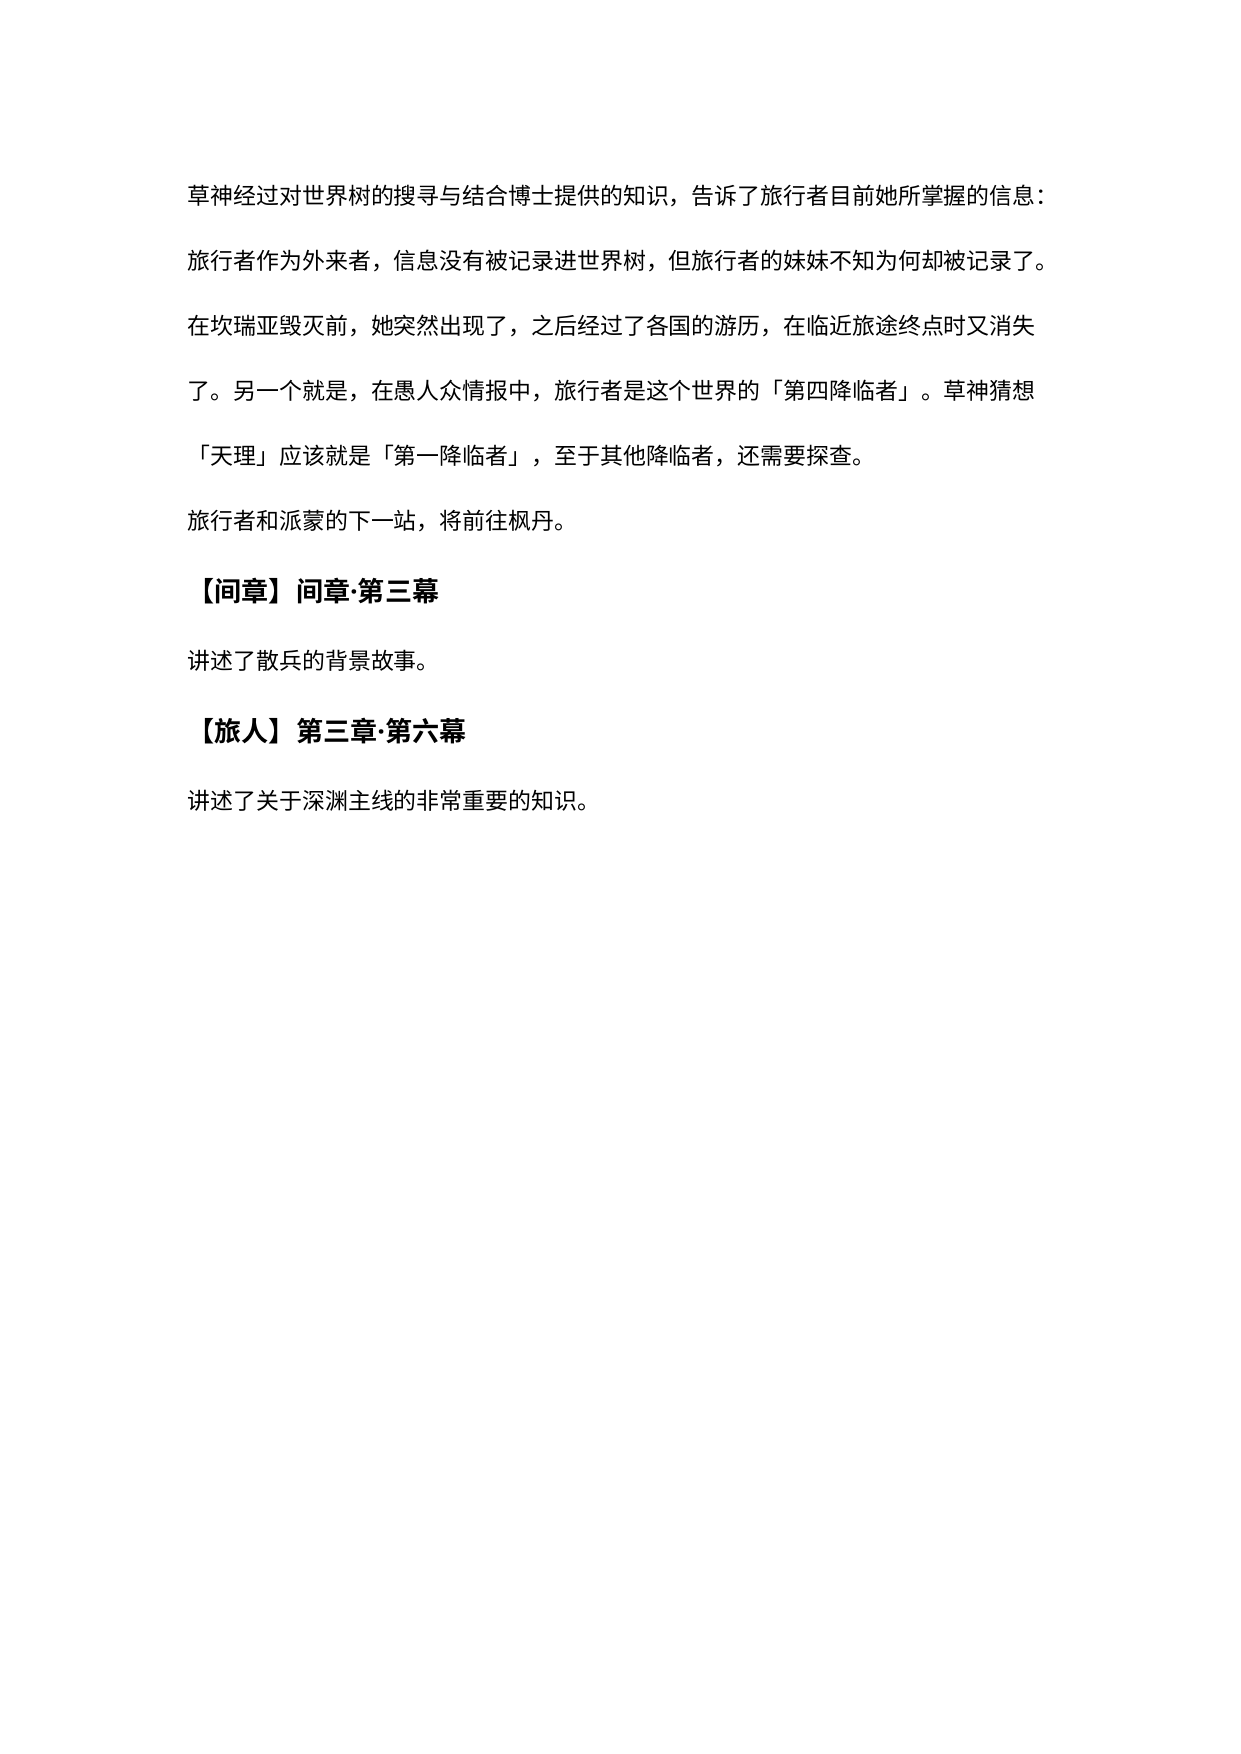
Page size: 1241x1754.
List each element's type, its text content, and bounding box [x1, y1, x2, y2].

text 草神经过对世界树的搜寻与结合博士提供的知识，告诉了旅行者目前她所掌握的信息：旅行者作为外来者，信息没有被记录进世界树，但旅行者的妹妹不知为何却被记录了。在坎瑞亚毁灭前，她突然出现了，之后经过了各国的游历，在临近旅途终点时又消失了。另一个就是，在愚人众情报中，旅行者是这个世界的「第四降临者」。草神猜想「天理」应该就是「第一降临者」，至于其他降临者，还需要探查。 [187, 162, 1053, 487]
text 讲述了散兵的背景故事。 [187, 627, 1053, 692]
text 旅行者和派蒙的下一站，将前往枫丹。 [187, 487, 1053, 552]
text 【旅人】第三章·第六幕 [187, 697, 1053, 762]
text 【间章】间章·第三幕 [187, 557, 1053, 622]
text 讲述了关于深渊主线的非常重要的知识。 [187, 767, 1053, 832]
